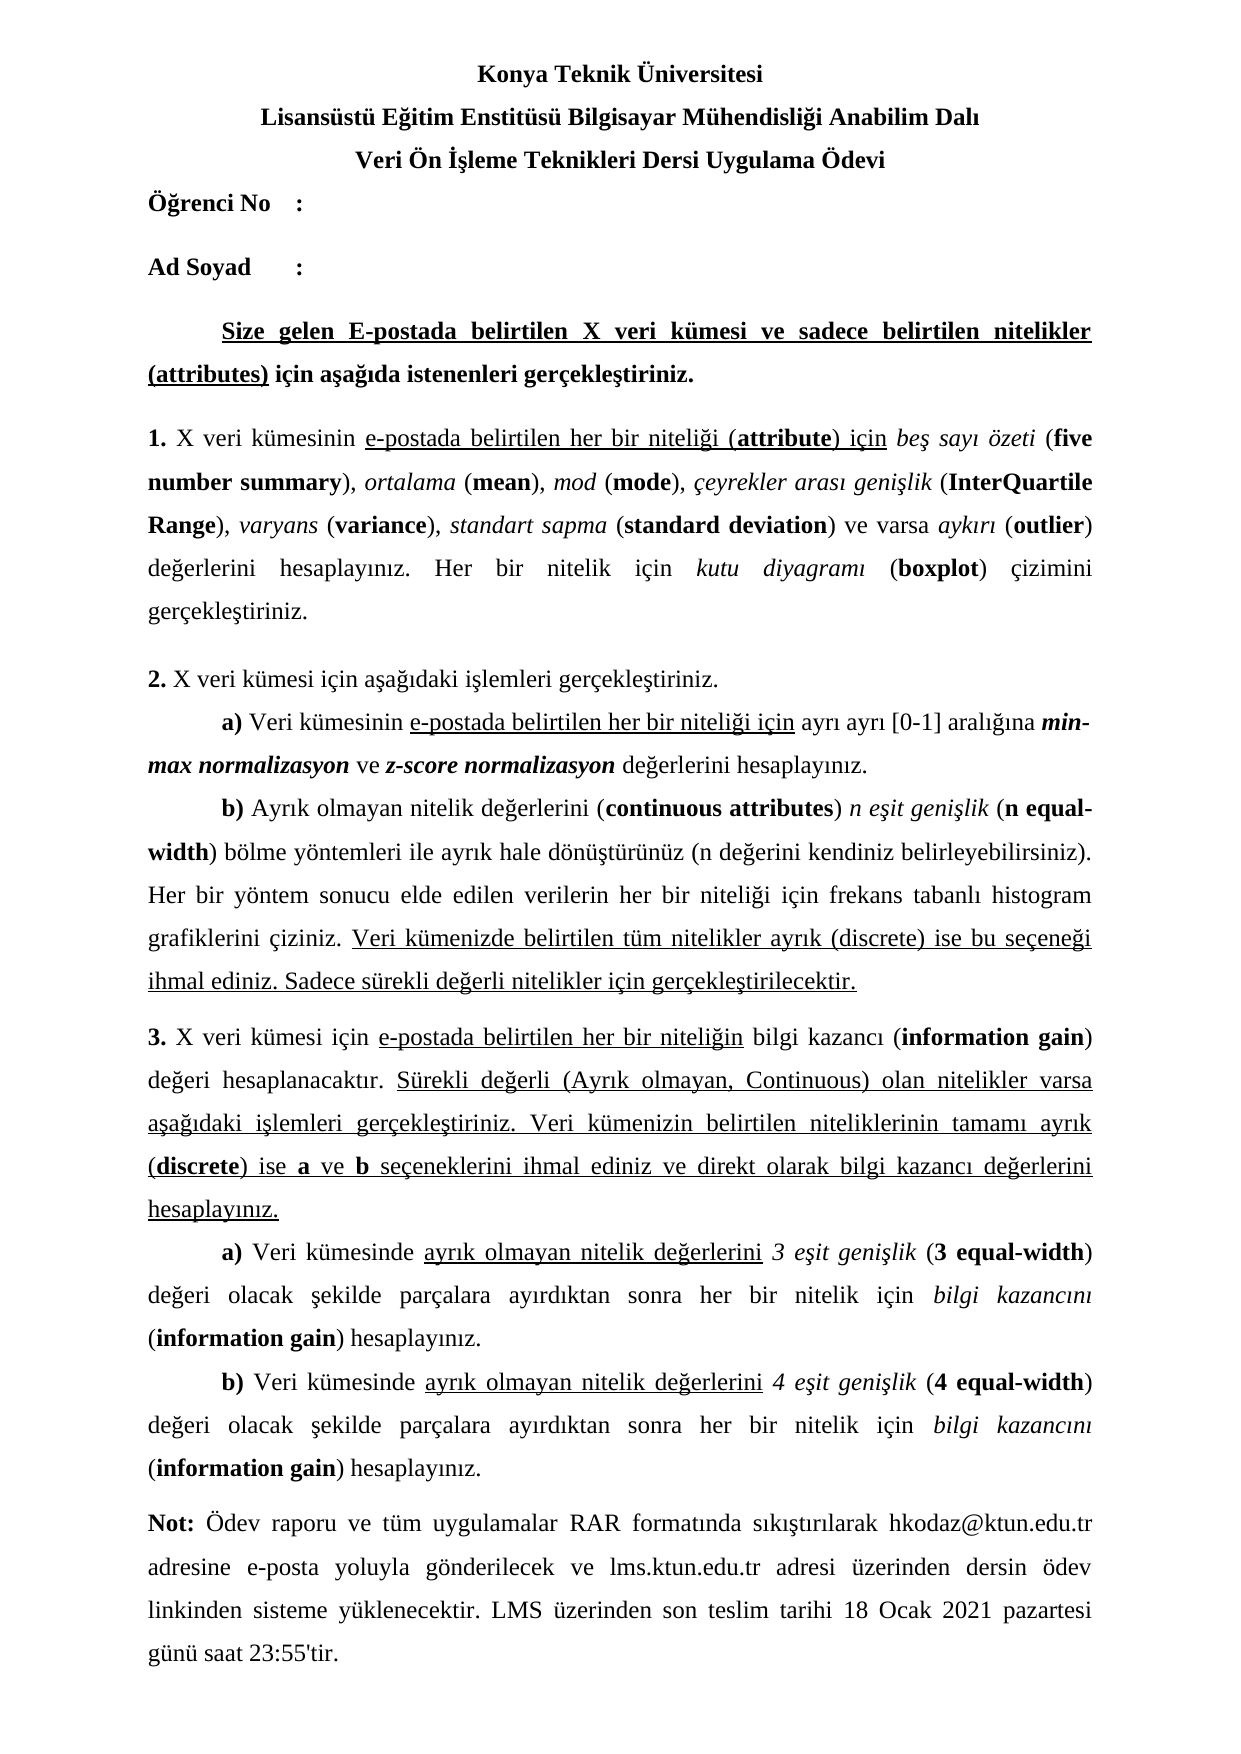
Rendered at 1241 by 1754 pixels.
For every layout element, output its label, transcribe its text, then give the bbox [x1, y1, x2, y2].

text Veri Ön İşleme Teknikleri Dersi Uygulama Ödevi [148, 145, 1093, 174]
text b) Ayrık olmayan nitelik değerlerini (continuous attributes) n eşit genişlik (n equal-width) bölme yöntemleri ile ayrık hale dönüştürünüz (n değerini kendiniz belirleyebilirsiniz). Her bir yöntem sonucu elde edilen verilerin her bir niteliği için frekans tabanlı histogram grafiklerini çiziniz. Veri kümenizde belirtilen tüm nitelikler ayrık (discrete) ise bu seçeneği ihmal ediniz. Sadece sürekli değerli nitelikler için gerçekleştirilecektir. [148, 793, 1093, 995]
text Lisansüstü Eğitim Enstitüsü Bilgisayar Mühendisliği Anabilim Dalı [148, 102, 1093, 131]
text Öğrenci No : [148, 188, 1093, 217]
text Ad Soyad : [148, 252, 1093, 281]
text 3. X veri kümesi için e-postada belirtilen her bir niteliğin bilgi kazancı (information gain) değeri hesaplanacaktır. Sürekli değerli (Ayrık olmayan, Continuous) olan nitelikler varsa aşağıdaki işlemleri gerçekleştiriniz. Veri kümenizin belirtilen niteliklerinin tamamı ayrık (discrete) ise a ve b seçeneklerini ihmal ediniz ve direkt olarak bilgi kazancı değerlerini hesaplayınız. [148, 1022, 1093, 1176]
text b) Veri kümesinde ayrık olmayan nitelik değerlerini 4 eşit genişlik (4 equal-width) değeri olacak şekilde parçalara ayırdıktan sonra her bir nitelik için bilgi kazancını (information gain) hesaplayınız. [148, 1367, 1093, 1482]
text Konya Teknik Üniversitesi [148, 59, 1093, 88]
text a) Veri kümesinin e-postada belirtilen her bir niteliği için ayrı ayrı [0-1] aralığına min-max normalizasyon ve z-score normalizasyon değerlerini hesaplayınız. [148, 707, 1093, 779]
text 2. X veri kümesi için aşağıdaki işlemleri gerçekleştiriniz. [148, 664, 1093, 693]
text 1. X veri kümesinin e-postada belirtilen her bir niteliği (attribute) için beş sayı özeti (five number summary), ortalama (mean), mod (mode), çeyrekler arası genişlik (InterQuartile Range), varyans (variance), standart sapma (standard deviation) ve varsa aykırı (outlier) değerlerini hesaplayınız. Her bir nitelik için kutu diyagramı (boxplot) çizimini gerçekleştiriniz. [148, 423, 1093, 625]
text Not: Ödev raporu ve tüm uygulamalar RAR formatında sıkıştırılarak hkodaz@ktun.edu.tr adresine e-posta yoluyla gönderilecek ve lms.ktun.edu.tr adresi üzerinden dersin ödev linkinden sisteme yüklenecektir. LMS üzerinden son teslim tarihi 18 Ocak 2021 pazartesi günü saat 23:55'tir. [148, 1508, 1093, 1667]
text a) Veri kümesinde ayrık olmayan nitelik değerlerini 3 eşit genişlik (3 equal-width) değeri olacak şekilde parçalara ayırdıktan sonra her bir nitelik için bilgi kazancını (information gain) hesaplayınız. [148, 1237, 1093, 1352]
text Size gelen E-postada belirtilen X veri kümesi ve sadece belirtilen nitelikler (attributes) için aşağıda istenenleri gerçekleştiriniz. [148, 316, 1093, 388]
text 3. X veri kümesi için e-postada belirtilen her bir niteliğin bilgi kazancı (information gain) değeri hesaplanacaktır. Sürekli değerli (Ayrık olmayan, Continuous) olan nitelikler varsa aşağıdaki işlemleri gerçekleştiriniz. Veri kümenizin belirtilen niteliklerinin tamamı ayrık (discrete) ise a ve b seçeneklerini ihmal ediniz ve direkt olarak bilgi kazancı değerlerini hesaplayınız. [148, 1177, 1093, 1223]
